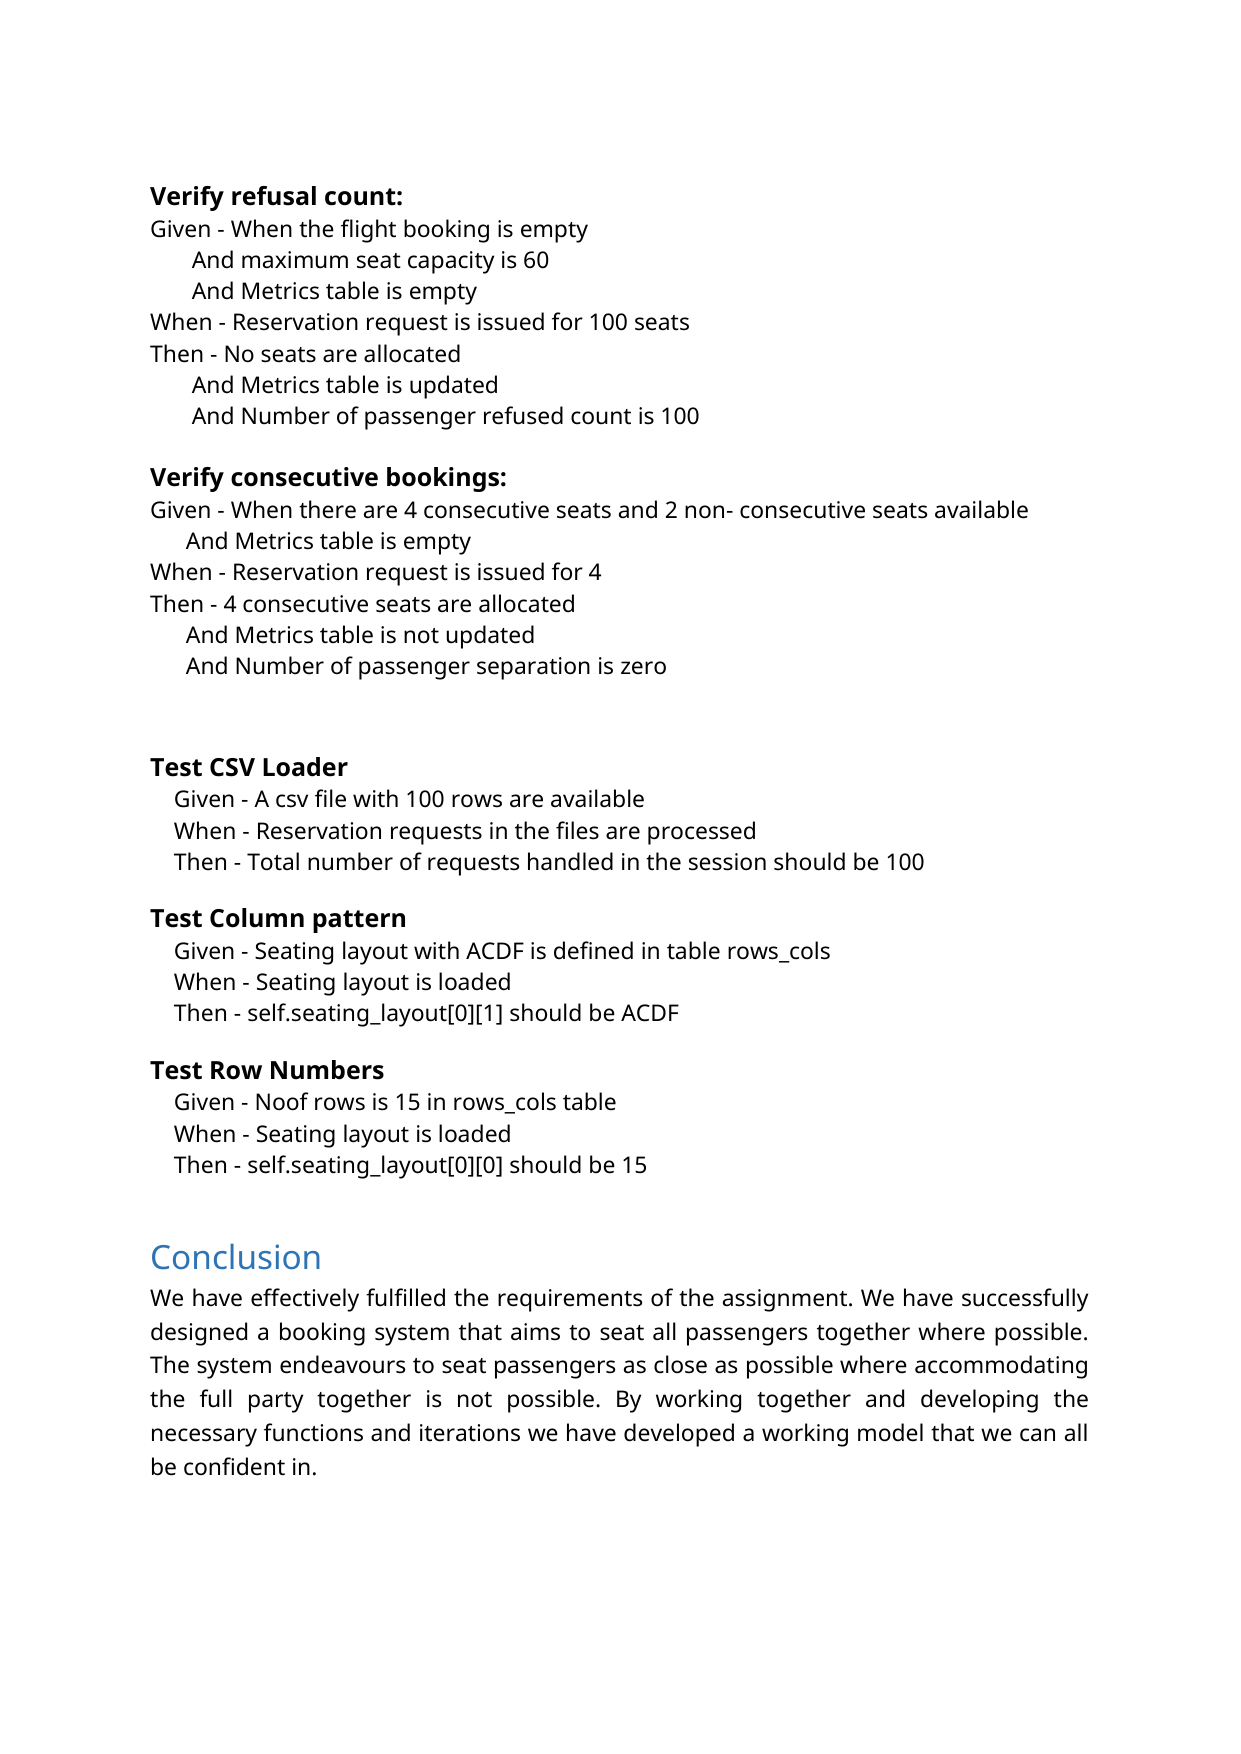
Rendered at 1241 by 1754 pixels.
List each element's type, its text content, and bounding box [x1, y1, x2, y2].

text Test CSV Loader Given - A csv file with 100 rows are available When - Reservation requests in the files are processed Then - Total number of requests handled in the session should be 100 Test Column pattern Given - Seating layout with ACDF is defined in table rows_cols When - Seating layout is loaded Then - self.seating_layout[0][1] should be ACDF Test Row Numbers Given - Noof rows is 15 in rows_cols table When - Seating layout is loaded Then - self.seating_layout[0][0] should be 15 [150, 749, 1090, 1180]
text When - Reservation request is issued for 4 Then - 4 consecutive seats are allocated And Metrics table is not updated And Number of passenger separation is zero [150, 556, 1090, 681]
text Given - When the flight booking is empty And maximum seat capacity is 60 And Metrics table is empty [150, 212, 1090, 306]
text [150, 150, 1090, 212]
text When - Reservation request is issued for 100 seats Then - No seats are allocated And Metrics table is updated And Number of passenger refused count is 100 Verify consecutive bookings: Given - When there are 4 consecutive seats and 2 non- consecutive seats available And Metrics table is empty [150, 306, 1090, 556]
text Conclusion [150, 1233, 1090, 1279]
text We have effectively fulfilled the requirements of the assignment. We have successfully designed a booking system that aims to seat all passengers together where possible. The system endeavours to seat passengers as close as possible where accommodating the full party together is not possible. By working together and developing the necessary functions and iterations we have developed a working model that we can all be confident in. [150, 1282, 1090, 1482]
